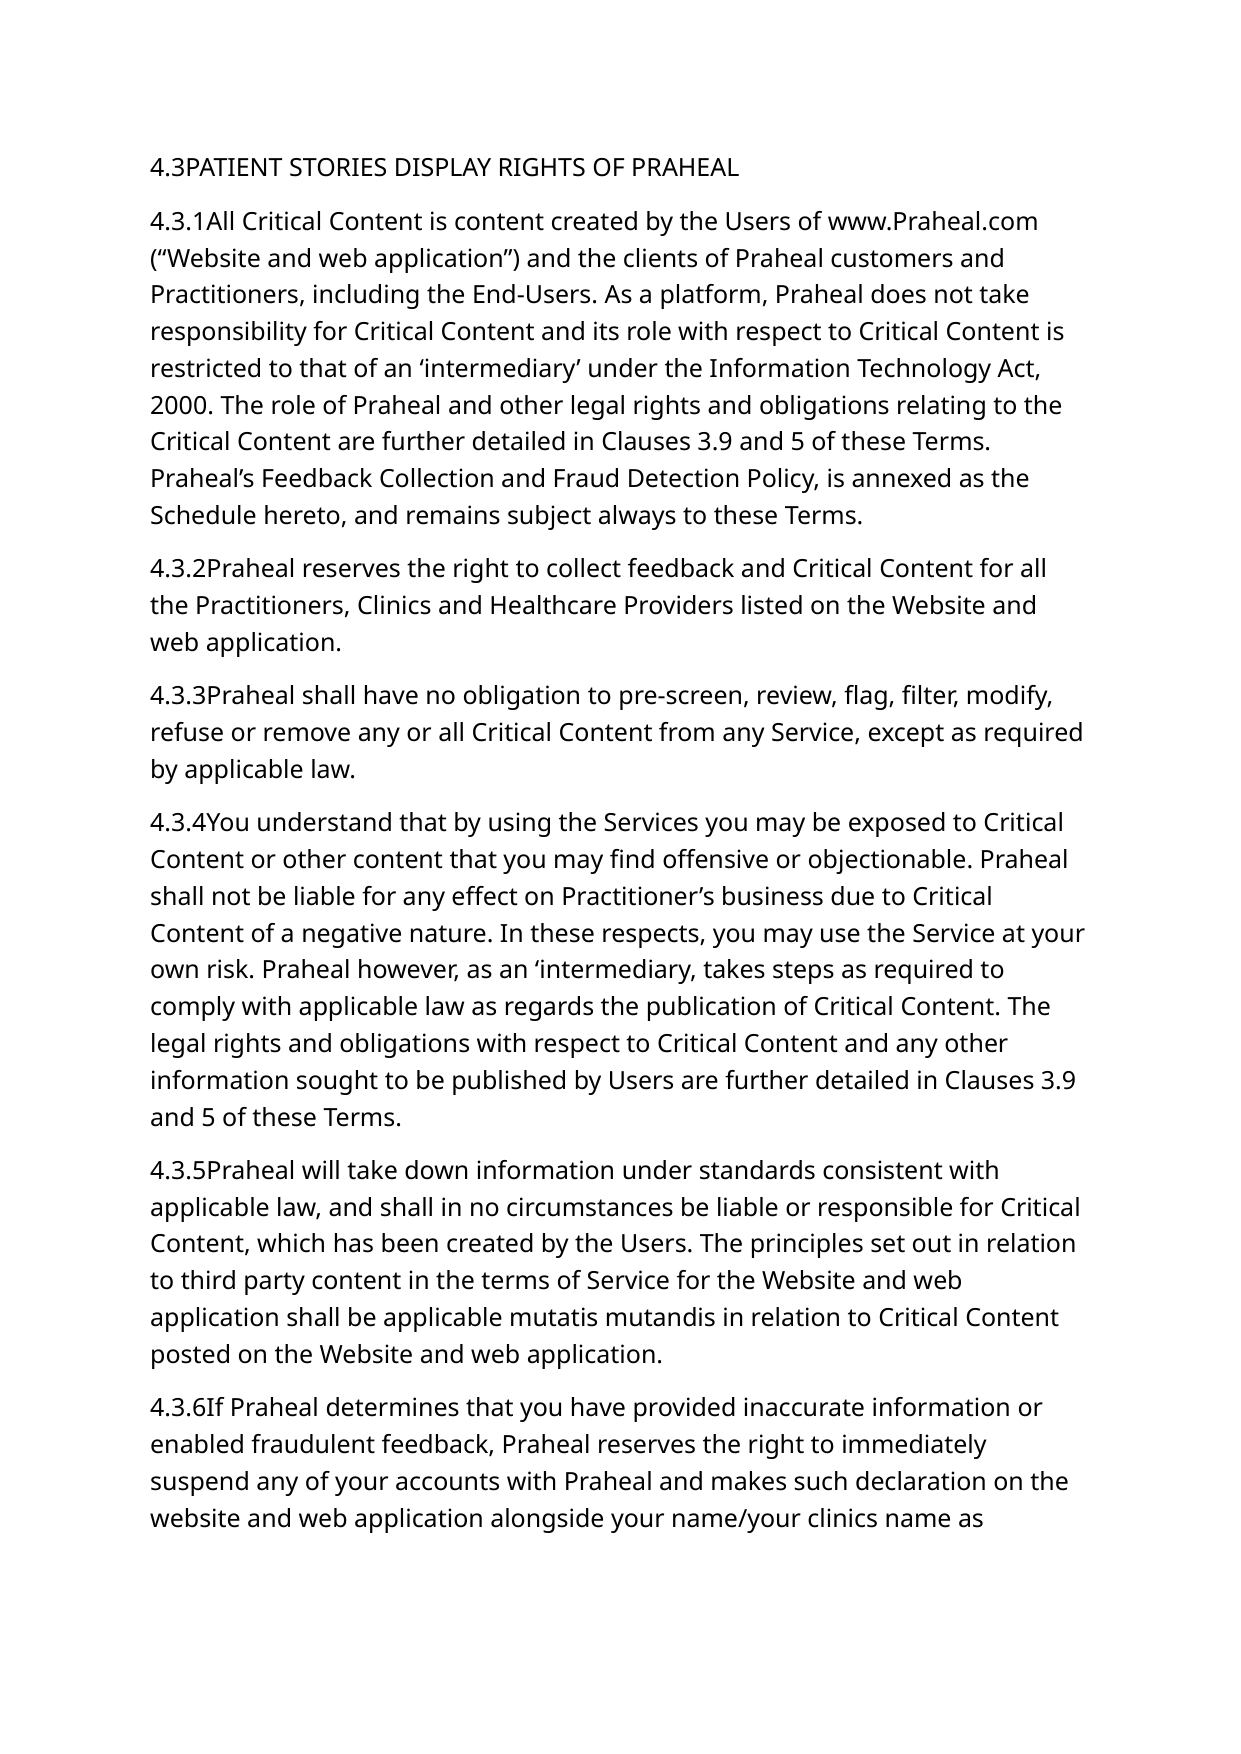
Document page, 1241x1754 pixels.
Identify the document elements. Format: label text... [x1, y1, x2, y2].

text 4.3.5Praheal will take down information under standards consistent with applicable law, and shall in no circumstances be liable or responsible for Critical Content, which has been created by the Users. The principles set out in relation to third party content in the terms of Service for the Website and web application shall be applicable mutatis mutandis in relation to Critical Content posted on the Website and web application. [150, 1153, 1090, 1371]
text 4.3.4You understand that by using the Services you may be exposed to Critical Content or other content that you may find offensive or objectionable. Praheal shall not be liable for any effect on Practitioner’s business due to Critical Content of a negative nature. In these respects, you may use the Service at your own risk. Praheal however, as an ‘intermediary, takes steps as required to comply with applicable law as regards the publication of Critical Content. The legal rights and obligations with respect to Critical Content and any other information sought to be published by Users are further detailed in Clauses 3.9 and 5 of these Terms. [150, 805, 1090, 1133]
text 4.3.3Praheal shall have no obligation to pre-screen, review, flag, filter, modify, refuse or remove any or all Critical Content from any Service, except as required by applicable law. [150, 678, 1090, 786]
text 4.3PATIENT STORIES DISPLAY RIGHTS OF PRAHEAL [150, 150, 1090, 184]
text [150, 1390, 1090, 1534]
text 4.3.2Praheal reserves the right to collect feedback and Critical Content for all the Practitioners, Clinics and Healthcare Providers listed on the Website and web application. [150, 551, 1090, 659]
text 4.3.1All Critical Content is content created by the Users of www.Praheal.com (“Website and web application”) and the clients of Praheal customers and Practitioners, including the End-Users. As a platform, Praheal does not take responsibility for Critical Content and its role with respect to Critical Content is restricted to that of an ‘intermediary’ under the Information Technology Act, 2000. The role of Praheal and other legal rights and obligations relating to the Critical Content are further detailed in Clauses 3.9 and 5 of these Terms. Praheal’s Feedback Collection and Fraud Detection Policy, is annexed as the Schedule hereto, and remains subject always to these Terms. [150, 203, 1090, 532]
